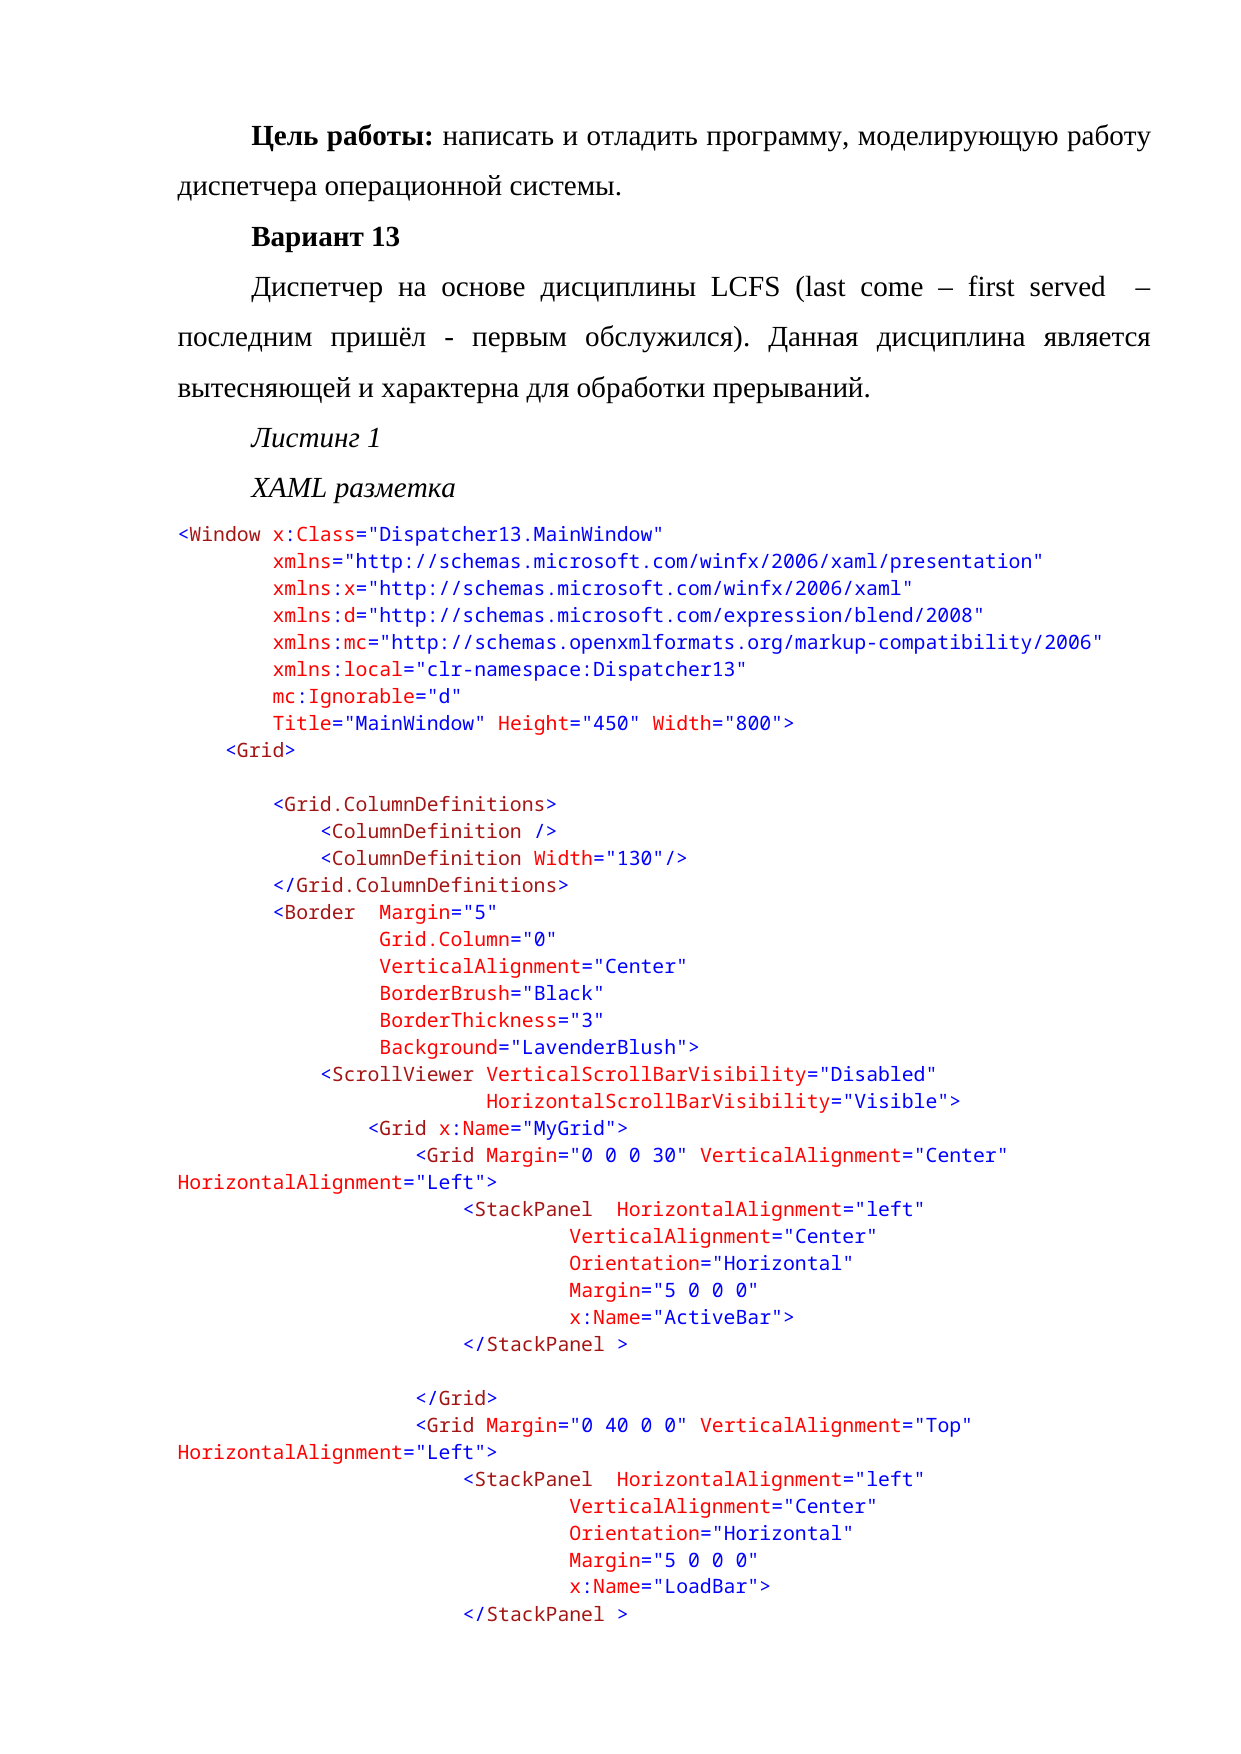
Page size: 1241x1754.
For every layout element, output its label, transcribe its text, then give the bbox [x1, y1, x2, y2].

text <Grid Margin="0 0 0 30" VerticalAlignment="Center" HorizontalAlignment="Left"> [177, 1141, 1152, 1195]
text x:Name="LoadBar"> [177, 1573, 1152, 1600]
text <ScrollViewer VerticalScrollBarVisibility="Disabled" [177, 1060, 1152, 1087]
text BorderBrush="Black" [177, 979, 1152, 1006]
text BorderThickness="3" [177, 1006, 1152, 1033]
text <Grid.ColumnDefinitions> [177, 790, 1152, 817]
text <Border Margin="5" [177, 898, 1152, 925]
text Margin="5 0 0 0" [177, 1546, 1152, 1573]
text mc:Ignorable="d" [177, 682, 1152, 709]
text Title="MainWindow" Height="450" Width="800"> [177, 709, 1152, 736]
text Background="LavenderBlush"> [177, 1033, 1152, 1060]
text Orientation="Horizontal" [177, 1519, 1152, 1546]
text VerticalAlignment="Center" [177, 952, 1152, 979]
text VerticalAlignment="Center" [177, 1492, 1152, 1519]
text <ColumnDefinition Width="130"/> [177, 844, 1152, 871]
list XAML разметка [177, 470, 1152, 504]
text xmlns:local="clr-namespace:Dispatcher13" [177, 656, 1152, 682]
text <Window x:Class="Dispatcher13.MainWindow" [177, 521, 1152, 548]
text xmlns:d="http://schemas.microsoft.com/expression/blend/2008" [177, 602, 1152, 628]
text Grid.Column="0" [177, 925, 1152, 952]
text </Grid> [177, 1384, 1152, 1411]
text <Grid> [177, 736, 1152, 763]
text </Grid.ColumnDefinitions> [177, 871, 1152, 898]
text </StackPanel > [177, 1600, 1152, 1627]
text Вариант 13 [177, 219, 1152, 252]
text <Grid x:Name="MyGrid"> [177, 1114, 1152, 1141]
text Цель работы: написать и отладить программу, моделирующую работу диспетчера операционной системы. [177, 118, 1152, 202]
list Листинг 1 [177, 420, 1152, 453]
text <StackPanel HorizontalAlignment="left" [177, 1195, 1152, 1222]
text xmlns:x="http://schemas.microsoft.com/winfx/2006/xaml" [177, 574, 1152, 602]
text HorizontalScrollBarVisibility="Visible"> [177, 1087, 1152, 1114]
text <Grid Margin="0 40 0 0" VerticalAlignment="Top" HorizontalAlignment="Left"> [177, 1411, 1152, 1465]
text xmlns="http://schemas.microsoft.com/winfx/2006/xaml/presentation" [177, 548, 1152, 574]
text Margin="5 0 0 0" [177, 1276, 1152, 1303]
list Диспетчер на основе дисциплины LCFS (last come – first served – последним пришёл - первым обслужился). Данная дисциплина является вытесняющей и характерна для обработки прерываний. [177, 269, 1152, 403]
text <ColumnDefinition /> [177, 817, 1152, 844]
text xmlns:mc="http://schemas.openxmlformats.org/markup-compatibility/2006" [177, 628, 1152, 656]
text <StackPanel HorizontalAlignment="left" [177, 1465, 1152, 1492]
text Orientation="Horizontal" [177, 1249, 1152, 1276]
text VerticalAlignment="Center" [177, 1222, 1152, 1249]
text </StackPanel > [177, 1330, 1152, 1357]
text x:Name="ActiveBar"> [177, 1303, 1152, 1330]
